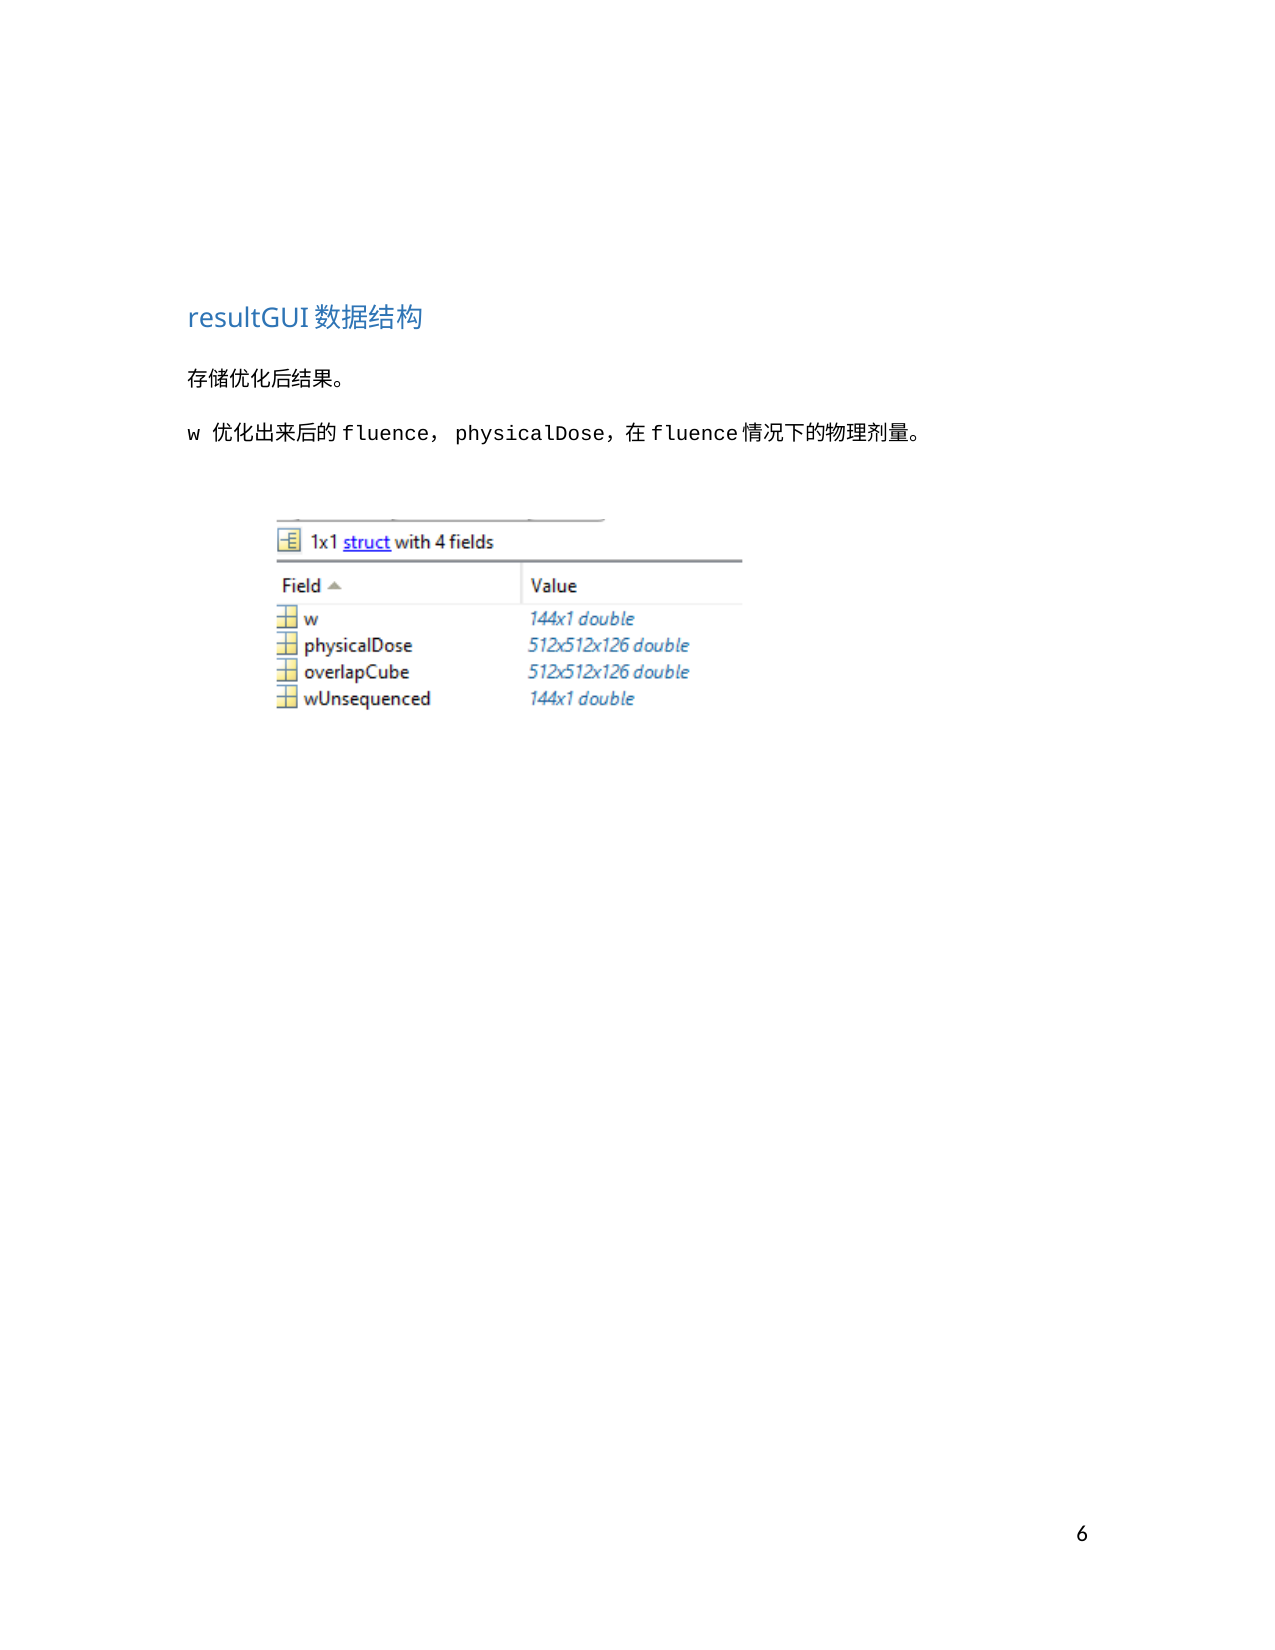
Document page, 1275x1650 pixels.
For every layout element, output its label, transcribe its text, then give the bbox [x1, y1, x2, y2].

text w 优化出来后的fluence， physicalDose，在fluence情况下的物理剂量。 [187, 416, 1087, 446]
text 存储优化后结果。 [187, 362, 1087, 392]
subtitle resultGUI数据结构 [187, 296, 1087, 335]
picture [276, 519, 743, 754]
